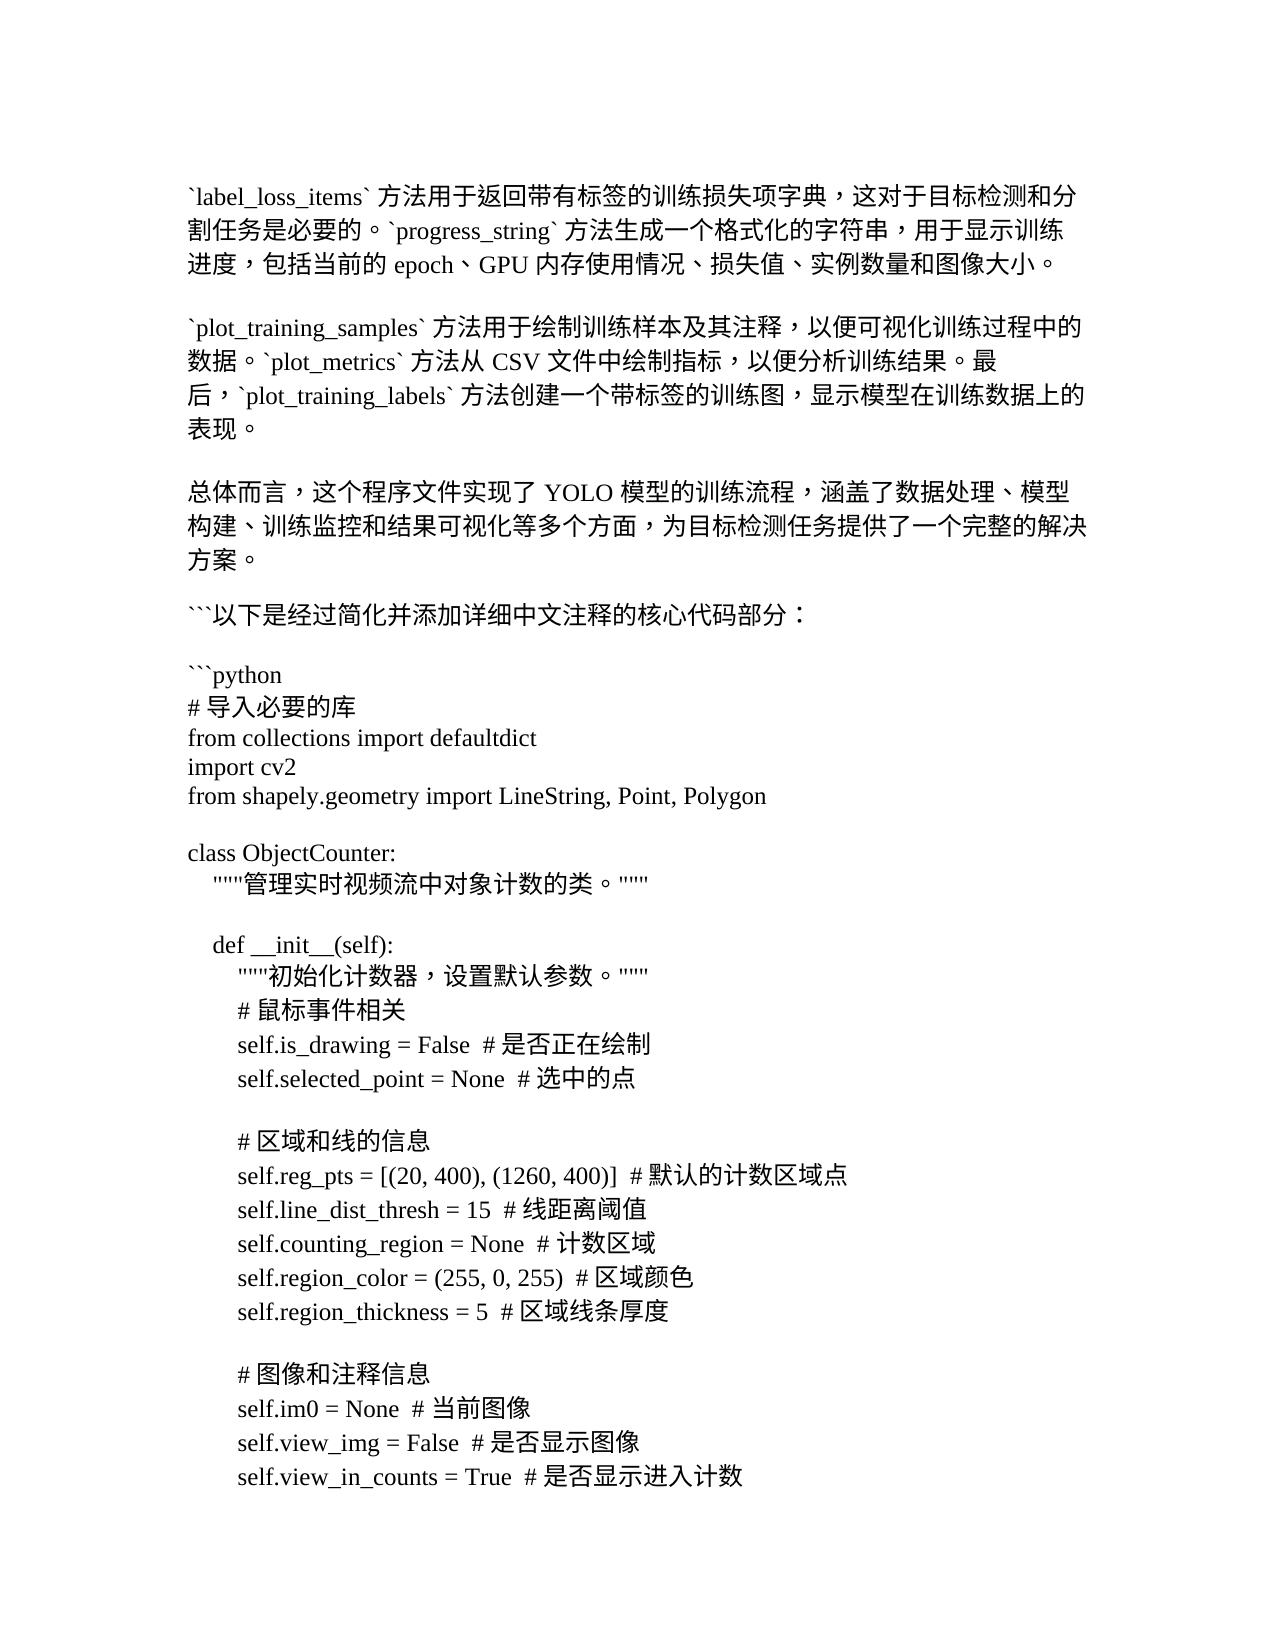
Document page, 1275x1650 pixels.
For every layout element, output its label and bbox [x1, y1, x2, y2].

text [187, 150, 1087, 577]
text [187, 598, 1087, 1493]
